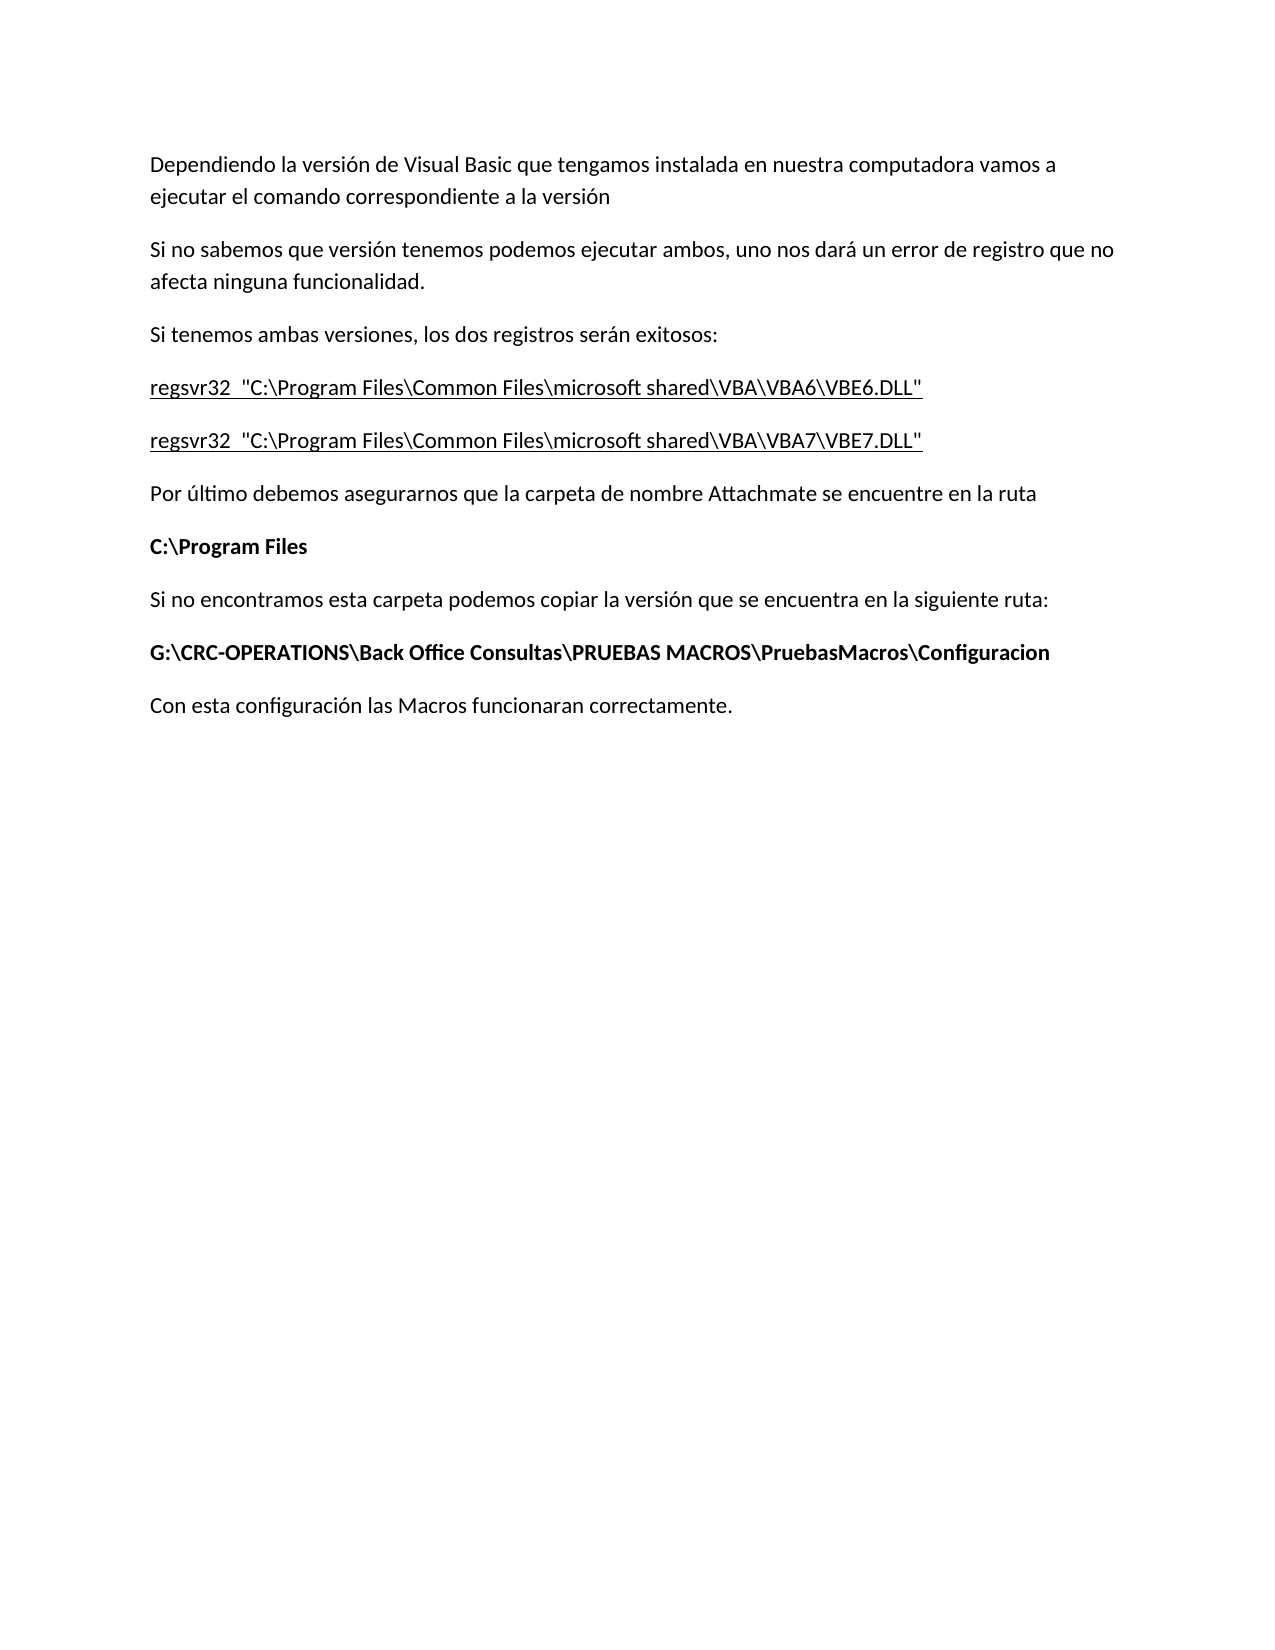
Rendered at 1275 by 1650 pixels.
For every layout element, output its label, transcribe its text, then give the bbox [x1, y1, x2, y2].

text regsvr32 "C:\Program Files\Common Files\microsoft shared\VBA\VBA6\VBE6.DLL" [150, 373, 1125, 401]
text Si no sabemos que versión tenemos podemos ejecutar ambos, uno nos dará un error de registro que no afecta ninguna funcionalidad. [150, 235, 1125, 295]
text Por último debemos asegurarnos que la carpeta de nombre Attachmate se encuentre en la ruta [150, 479, 1125, 507]
text C:\Program Files [150, 532, 1125, 561]
text Dependiendo la versión de Visual Basic que tengamos instalada en nuestra computadora vamos a ejecutar el comando correspondiente a la versión [150, 150, 1125, 210]
text regsvr32 "C:\Program Files\Common Files\microsoft shared\VBA\VBA7\VBE7.DLL" [150, 426, 1125, 454]
text Si no encontramos esta carpeta podemos copiar la versión que se encuentra en la siguiente ruta: [150, 586, 1125, 613]
text Con esta configuración las Macros funcionaran correctamente. [150, 692, 1125, 719]
text Si tenemos ambas versiones, los dos registros serán exitosos: [150, 320, 1125, 348]
text G:\CRC-OPERATIONS\Back Office Consultas\PRUEBAS MACROS\PruebasMacros\Configuracion [150, 638, 1125, 667]
